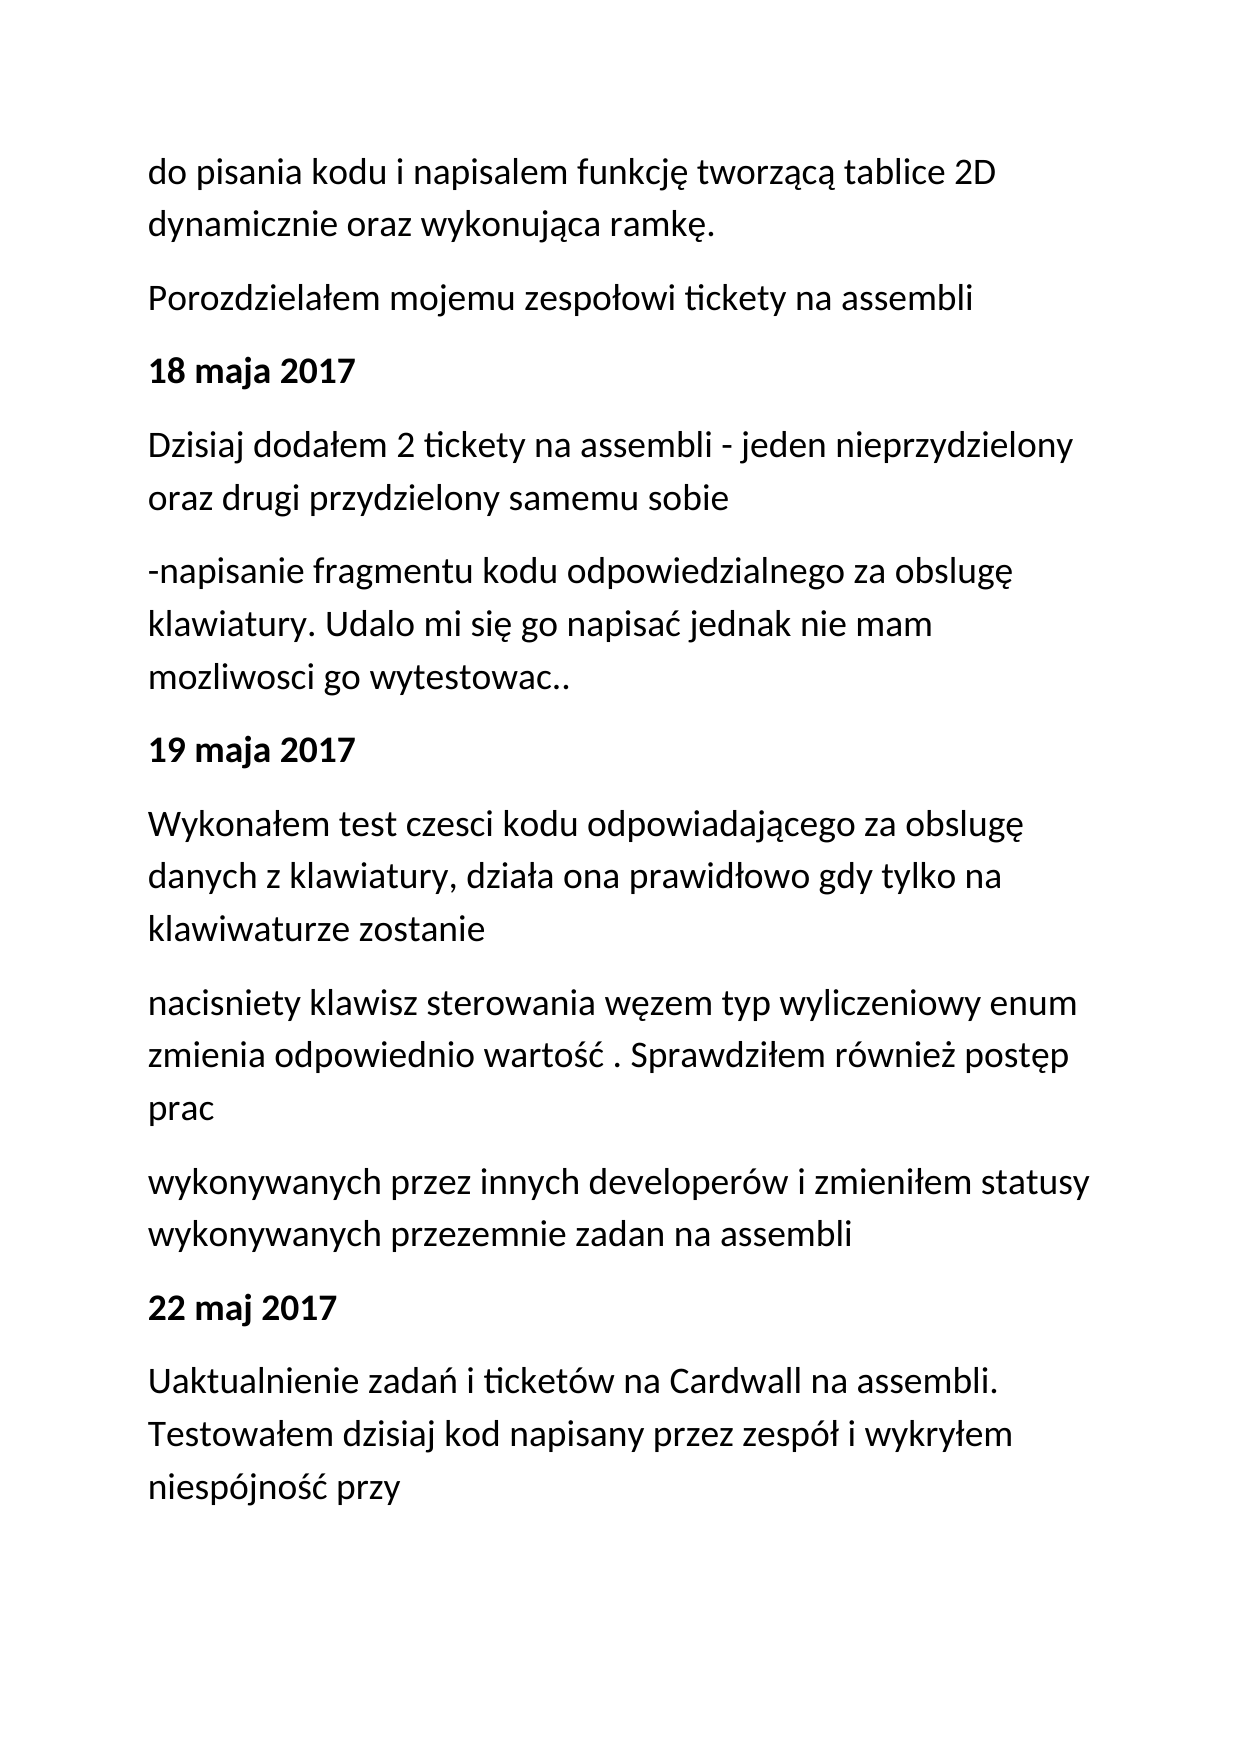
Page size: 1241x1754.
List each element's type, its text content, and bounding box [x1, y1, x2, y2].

text Porozdzielałem mojemu zespołowi tickety na assembli [148, 274, 1093, 320]
text Wykonałem test czesci kodu odpowiadającego za obslugę danych z klawiatury, działa ona prawidłowo gdy tylko na klawiwaturze zostanie [148, 800, 1093, 951]
text Dzisiaj dodałem 2 tickety na assembli - jeden nieprzydzielony oraz drugi przydzielony samemu sobie [148, 421, 1093, 519]
text 19 maja 2017 [148, 726, 1093, 772]
text 18 maja 2017 [148, 347, 1093, 393]
text do pisania kodu i napisalem funkcję tworzącą tablice 2D dynamicznie oraz wykonująca ramkę. [148, 148, 1093, 246]
text nacisniety klawisz sterowania węzem typ wyliczeniowy enum zmienia odpowiednio wartość . Sprawdziłem również postęp prac [148, 979, 1093, 1130]
text Uaktualnienie zadań i ticketów na Cardwall na assembli. Testowałem dzisiaj kod napisany przez zespół i wykryłem niespójność przy [148, 1357, 1093, 1509]
text -napisanie fragmentu kodu odpowiedzialnego za obslugę klawiatury. Udalo mi się go napisać jednak nie mam mozliwosci go wytestowac.. [148, 547, 1093, 698]
text wykonywanych przez innych developerów i zmieniłem statusy wykonywanych przezemnie zadan na assembli [148, 1158, 1093, 1256]
text 22 maj 2017 [148, 1284, 1093, 1330]
